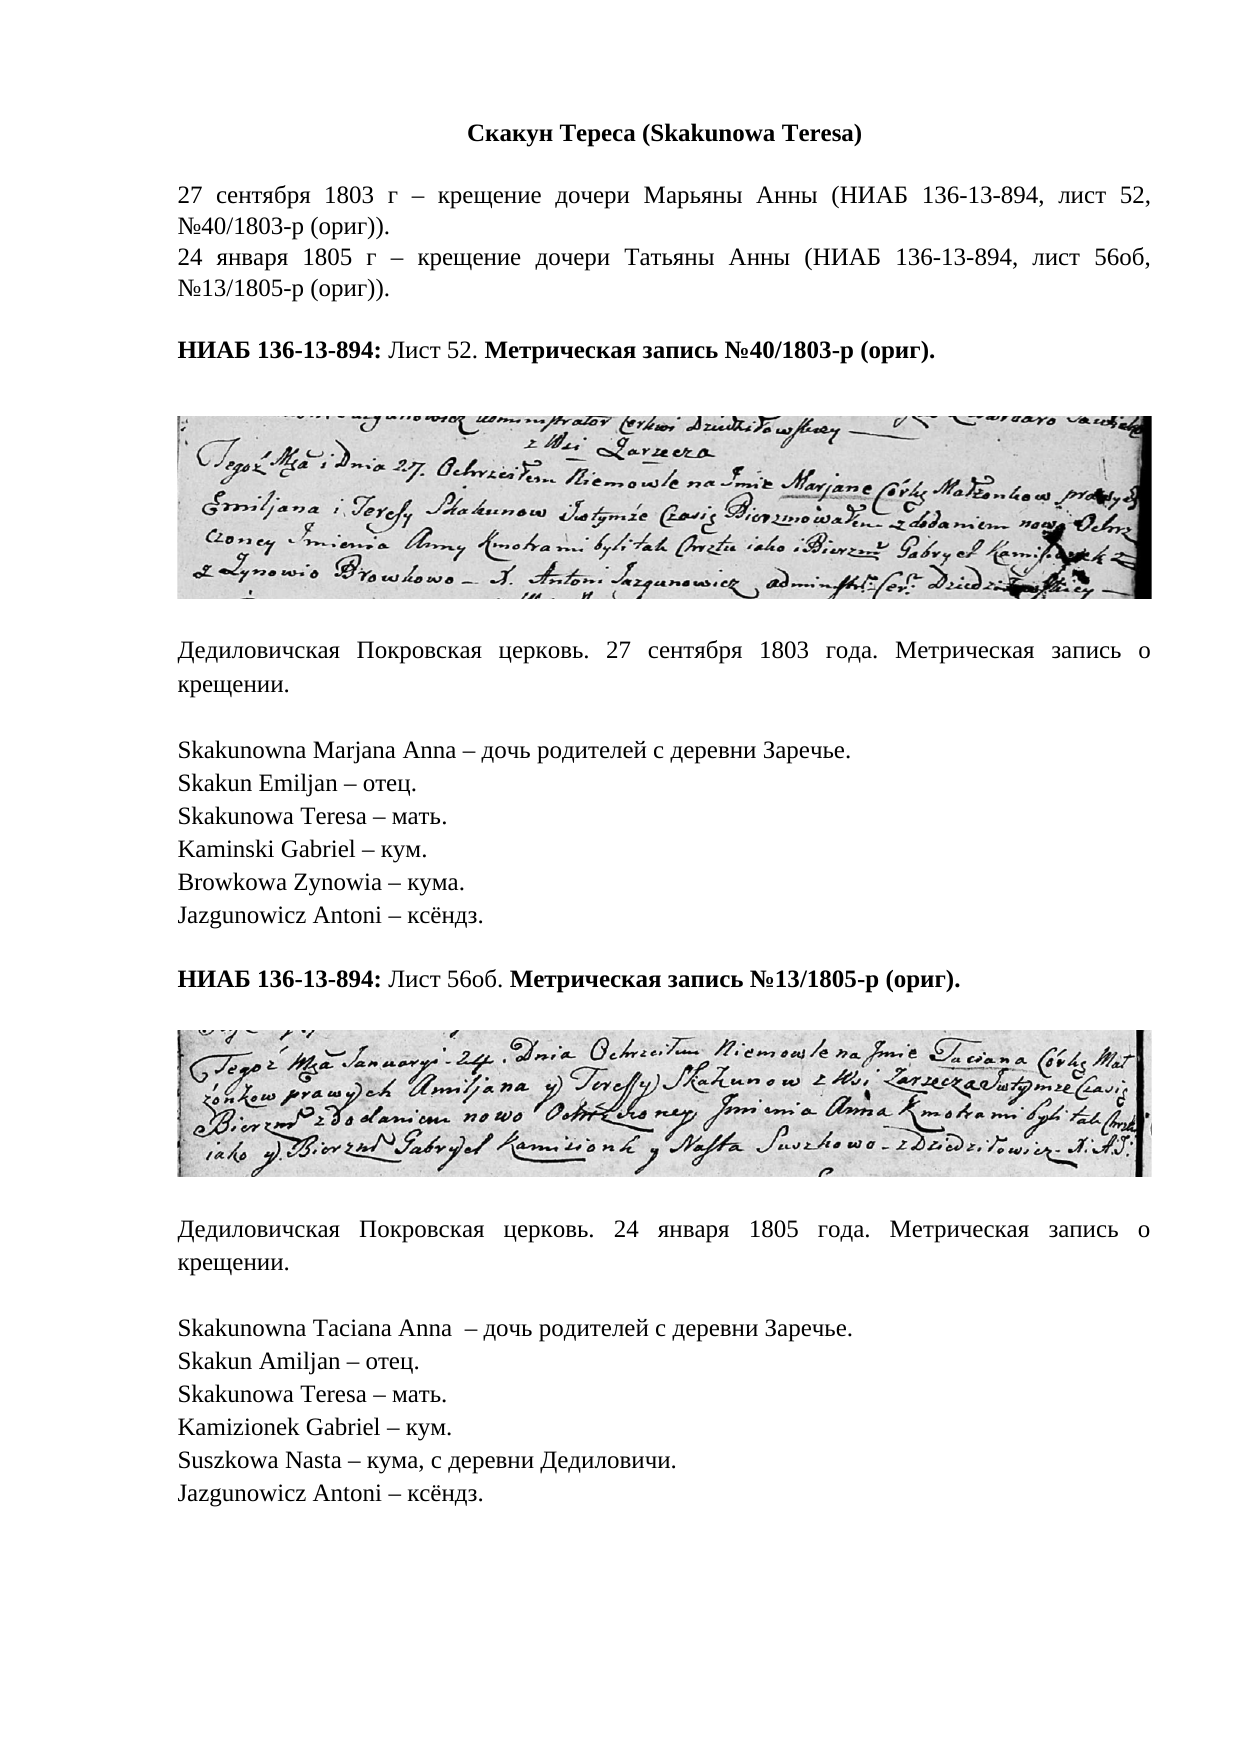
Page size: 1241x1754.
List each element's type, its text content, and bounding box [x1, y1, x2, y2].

text 27 сентября 1803 г – крещение дочери Марьяны Анны (НИАБ 136-13-894, лист 52, №40/1803-р (ориг)). [177, 180, 1152, 240]
text 24 января 1805 г – крещение дочери Татьяны Анны (НИАБ 136-13-894, лист 56об, №13/1805-р (ориг)). [177, 242, 1152, 302]
text Jazgunowicz Antoni – ксёндз. [177, 900, 1152, 928]
picture [177, 1030, 1152, 1177]
text Дедиловичская Покровская церковь. 27 сентября 1803 года. Метрическая запись о крещении. [177, 636, 1152, 697]
text Skakunowa Teresa – мать. [177, 801, 1152, 829]
text Скакун Тереса (Skakunowa Teresa) [177, 118, 1152, 147]
text Kaminski Gabriel – кум. [177, 834, 1152, 862]
text Kamizionek Gabriel – кум. [177, 1412, 1152, 1441]
text Skakunowna Taciana Anna – дочь родителей с деревни Заречье. [177, 1313, 1152, 1342]
text Skakunowna Marjana Anna – дочь родителей с деревни Заречье. [177, 735, 1152, 763]
text Suszkowa Nasta – кума, с деревни Дедиловичи. [177, 1445, 1152, 1474]
text Skakun Emiljan – отец. [177, 768, 1152, 796]
text НИАБ 136-13-894: Лист 52. Метрическая запись №40/1803-р (ориг). [177, 335, 1152, 364]
picture [177, 416, 1152, 599]
text Skakunowa Teresa – мать. [177, 1379, 1152, 1408]
text Дедиловичская Покровская церковь. 24 января 1805 года. Метрическая запись о крещении. [177, 1214, 1152, 1276]
text Jazgunowicz Antoni – ксёндз. [177, 1478, 1152, 1507]
text Skakun Amiljan – отец. [177, 1346, 1152, 1375]
text Browkowa Zynowia – кума. [177, 867, 1152, 896]
text НИАБ 136-13-894: Лист 56об. Метрическая запись №13/1805-р (ориг). [177, 964, 1152, 993]
